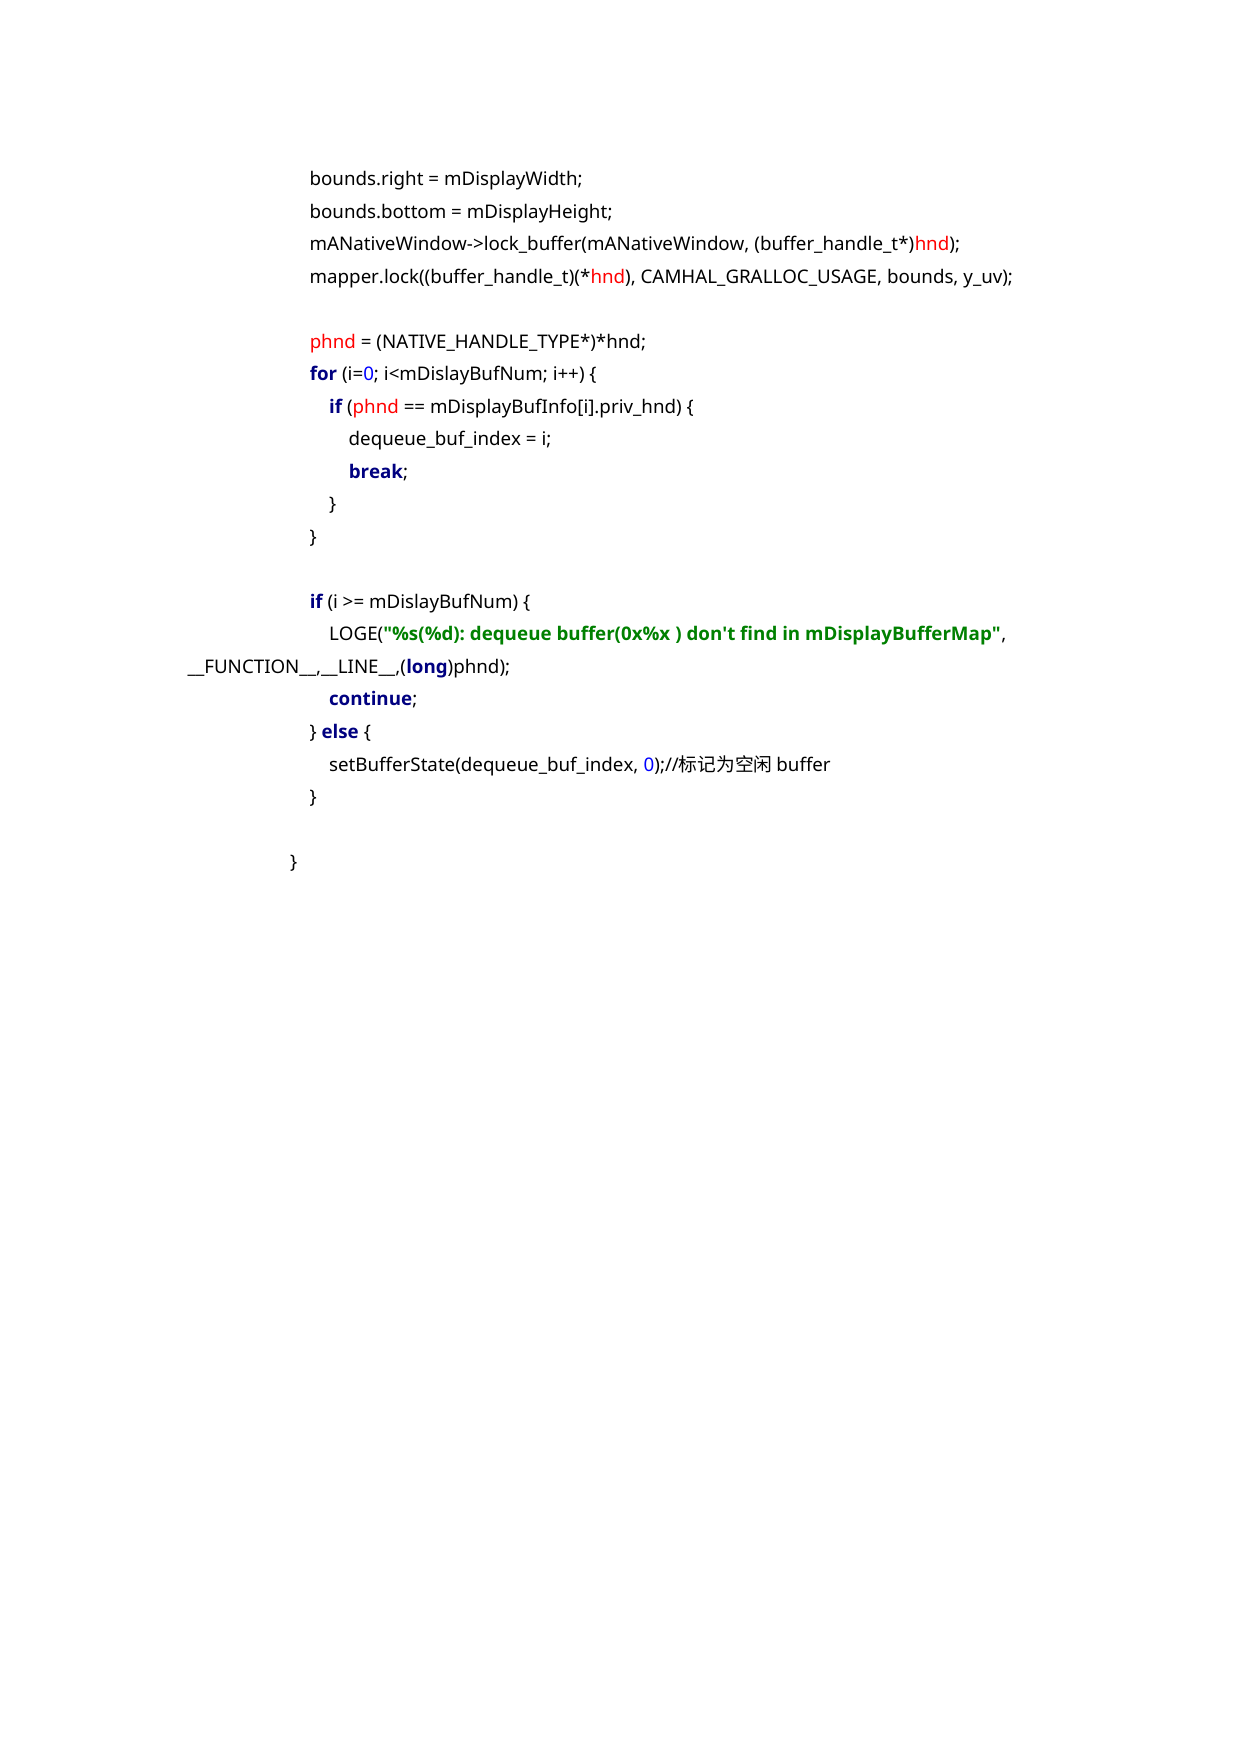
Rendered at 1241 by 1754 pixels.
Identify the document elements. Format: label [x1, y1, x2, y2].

text [187, 162, 1053, 877]
